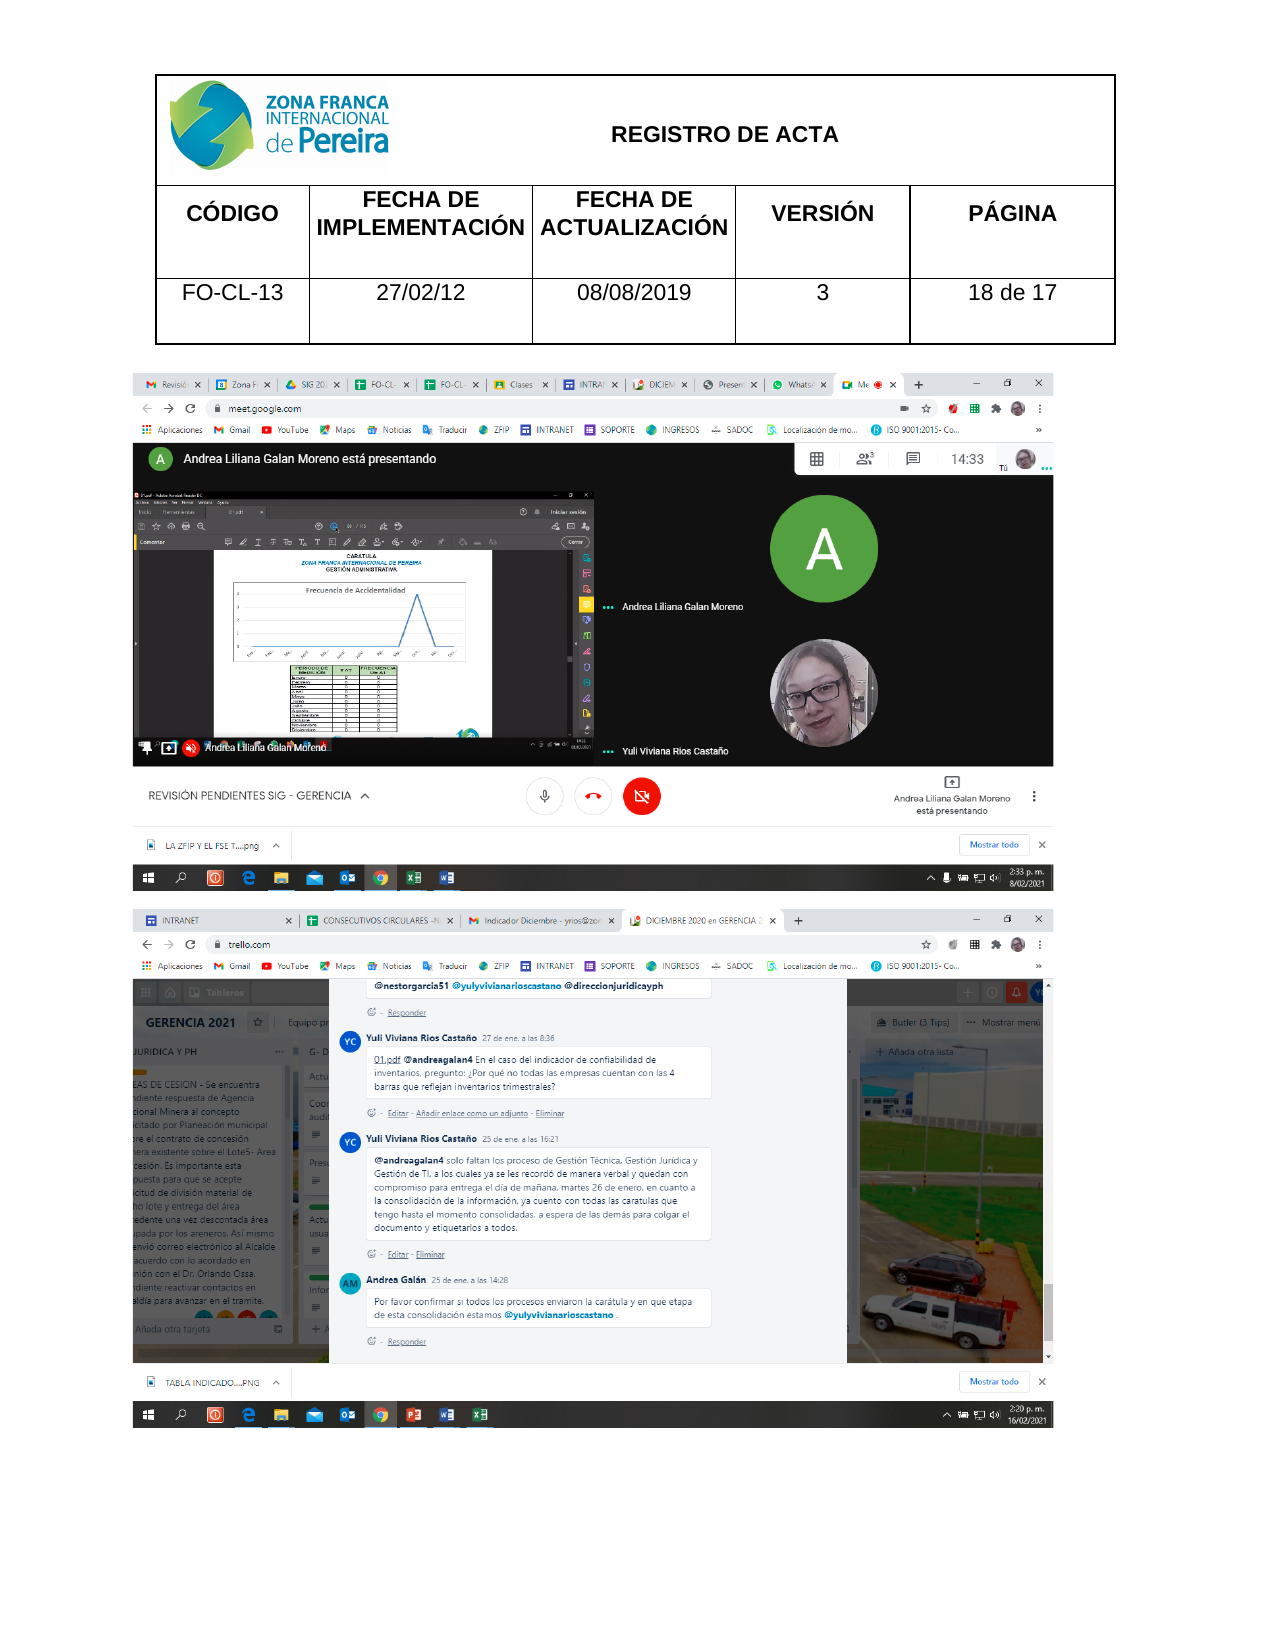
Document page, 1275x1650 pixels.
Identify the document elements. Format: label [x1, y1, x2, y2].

picture [132, 909, 1054, 1428]
picture [169, 76, 389, 175]
picture [132, 373, 1054, 891]
